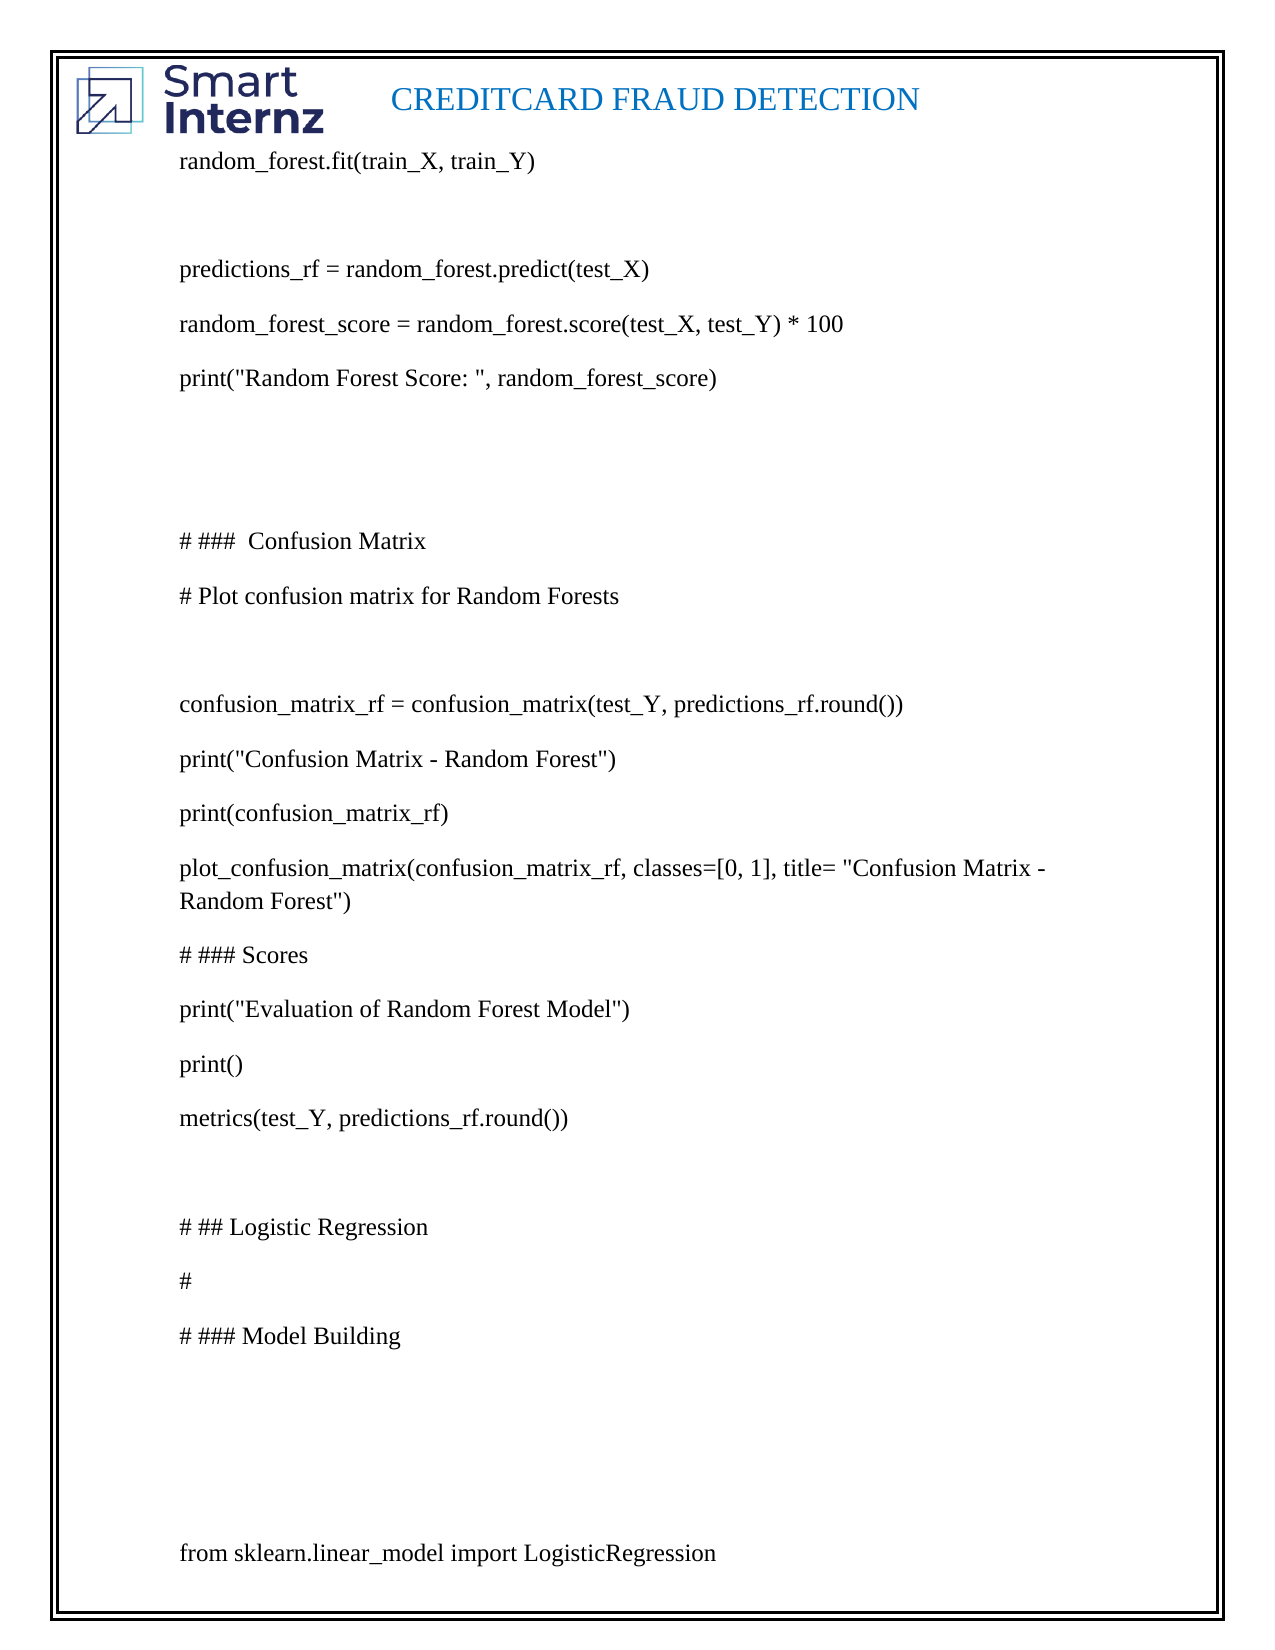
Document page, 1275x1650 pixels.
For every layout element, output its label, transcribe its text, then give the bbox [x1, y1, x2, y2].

text random_forest_score = random_forest.score(test_X, test_Y) * 100 [179, 309, 1096, 338]
text from sklearn.linear_model import LogisticRegression [179, 1538, 1096, 1567]
text # ### Model Building [179, 1321, 1096, 1349]
text # [179, 1266, 1096, 1295]
text confusion_matrix_rf = confusion_matrix(test_Y, predictions_rf.round()) [179, 689, 1096, 718]
text print("Confusion Matrix - Random Forest") [179, 744, 1096, 773]
text print("Evaluation of Random Forest Model") [179, 994, 1096, 1023]
text predictions_rf = random_forest.predict(test_X) [179, 254, 1096, 283]
text metrics(test_Y, predictions_rf.round()) [179, 1103, 1096, 1132]
text # ### Confusion Matrix [179, 526, 1096, 555]
text print(confusion_matrix_rf) [179, 798, 1096, 827]
text # Plot confusion matrix for Random Forests [179, 581, 1096, 609]
text # ## Logistic Regression [179, 1212, 1096, 1241]
text plot_confusion_matrix(confusion_matrix_rf, classes=[0, 1], title= "Confusion Matrix - Random Forest") [179, 853, 1096, 914]
text print() [179, 1049, 1096, 1078]
text random_forest.fit(train_X, train_Y) [179, 146, 1096, 174]
text # ### Scores [179, 940, 1096, 969]
text print("Random Forest Score: ", random_forest_score) [179, 363, 1096, 392]
picture [76, 65, 324, 134]
